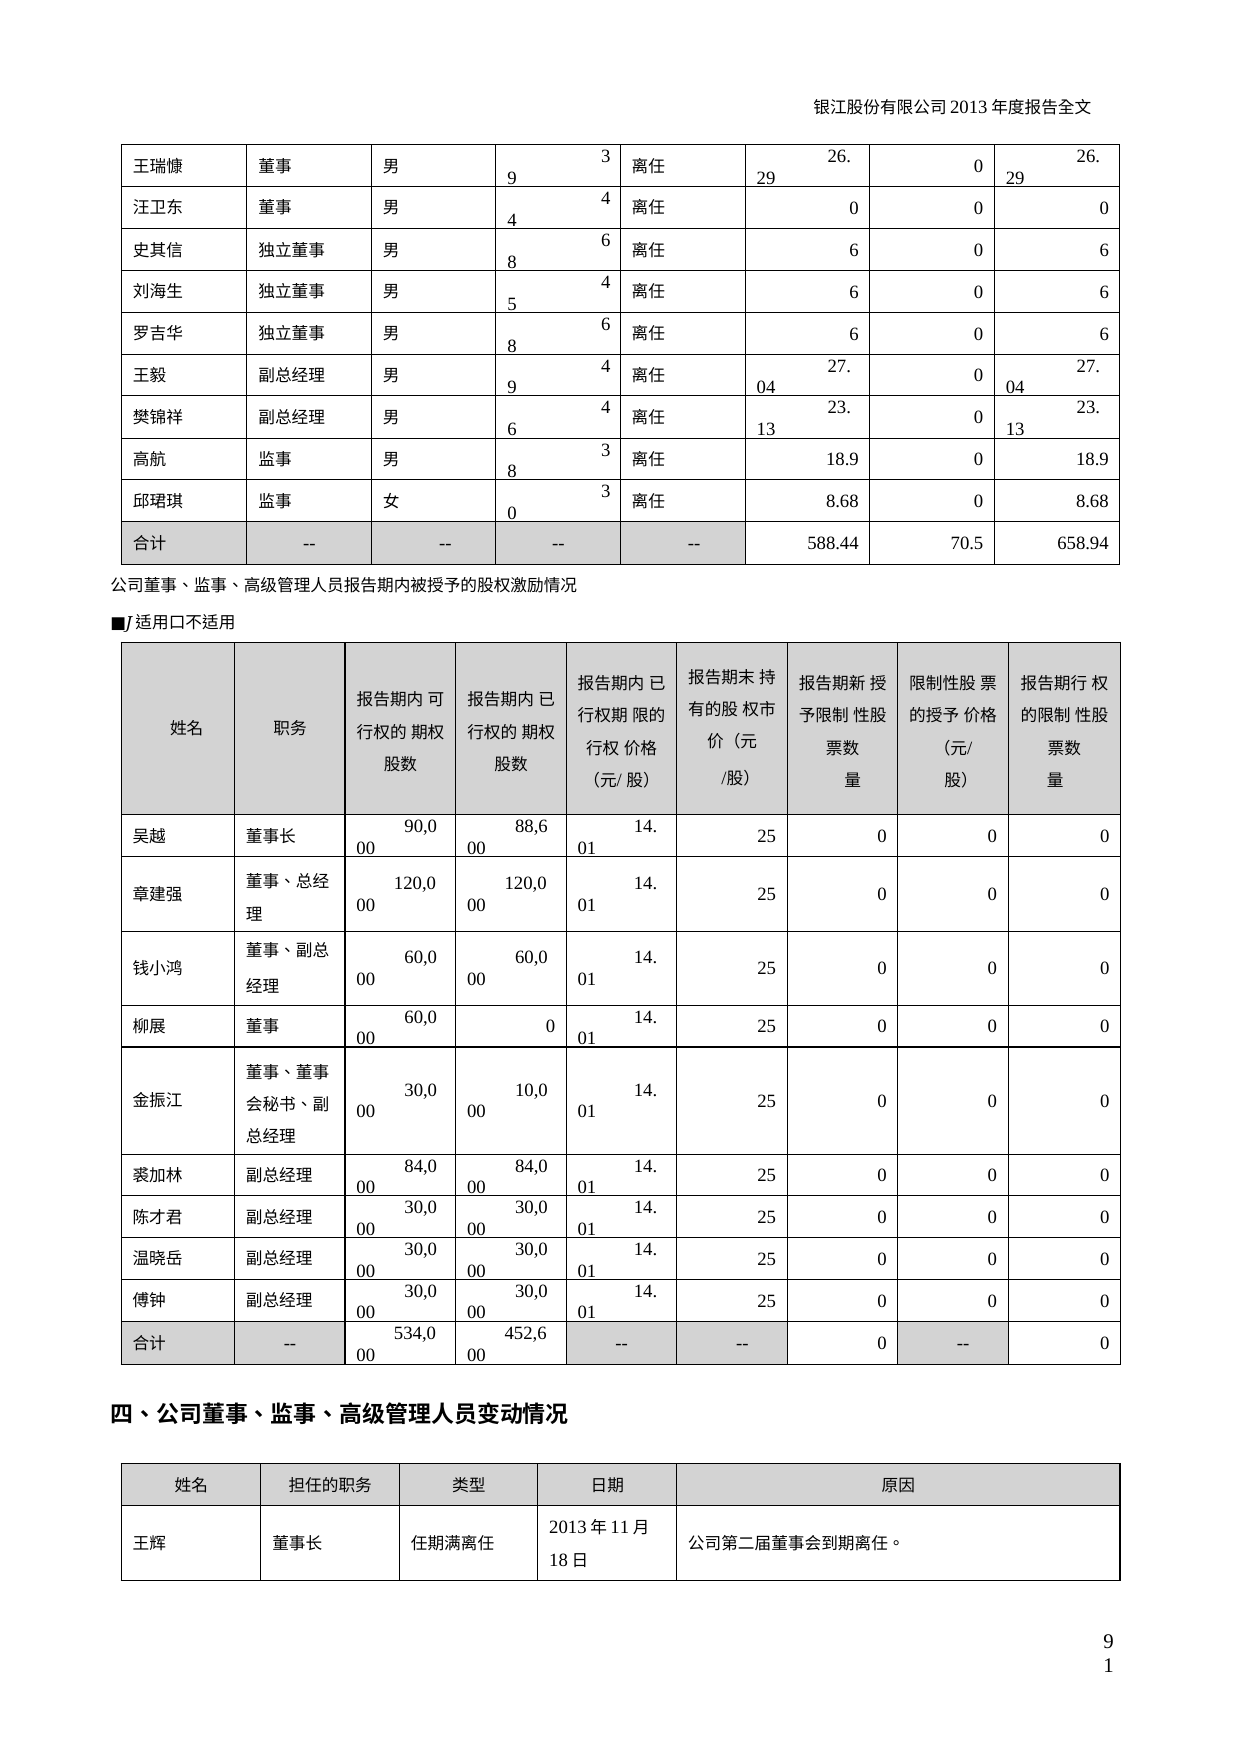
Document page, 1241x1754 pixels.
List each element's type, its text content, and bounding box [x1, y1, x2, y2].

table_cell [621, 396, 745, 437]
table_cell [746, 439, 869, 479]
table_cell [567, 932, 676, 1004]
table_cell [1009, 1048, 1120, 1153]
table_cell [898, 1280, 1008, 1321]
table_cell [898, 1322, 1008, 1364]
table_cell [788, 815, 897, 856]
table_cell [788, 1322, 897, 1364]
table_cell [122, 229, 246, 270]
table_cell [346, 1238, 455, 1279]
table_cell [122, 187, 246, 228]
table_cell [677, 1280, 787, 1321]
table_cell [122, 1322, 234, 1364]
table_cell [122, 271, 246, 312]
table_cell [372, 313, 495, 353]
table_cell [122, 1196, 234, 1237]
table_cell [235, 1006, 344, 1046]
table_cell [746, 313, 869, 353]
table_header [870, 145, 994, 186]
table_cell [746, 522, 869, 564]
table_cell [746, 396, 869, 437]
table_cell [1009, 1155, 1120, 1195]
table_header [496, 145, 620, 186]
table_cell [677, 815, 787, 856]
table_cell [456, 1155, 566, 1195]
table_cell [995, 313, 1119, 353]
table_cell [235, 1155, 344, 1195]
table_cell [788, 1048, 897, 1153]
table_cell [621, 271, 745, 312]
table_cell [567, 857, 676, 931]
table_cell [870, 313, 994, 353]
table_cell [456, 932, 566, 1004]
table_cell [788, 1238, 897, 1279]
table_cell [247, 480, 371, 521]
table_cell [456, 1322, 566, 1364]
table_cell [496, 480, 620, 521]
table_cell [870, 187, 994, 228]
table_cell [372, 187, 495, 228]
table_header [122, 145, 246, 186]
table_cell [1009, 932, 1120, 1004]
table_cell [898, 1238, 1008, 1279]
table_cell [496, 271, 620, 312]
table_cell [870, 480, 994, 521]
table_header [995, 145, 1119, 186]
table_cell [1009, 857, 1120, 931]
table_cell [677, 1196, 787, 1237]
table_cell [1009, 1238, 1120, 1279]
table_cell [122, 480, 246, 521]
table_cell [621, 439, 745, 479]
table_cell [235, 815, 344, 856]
text 四、公司董事、监事、高级管理人员变动情况 [110, 1398, 1131, 1429]
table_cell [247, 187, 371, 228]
text 公司董事、监事、高级管理人员报告期内被授予的股权激励情况 [110, 573, 1131, 596]
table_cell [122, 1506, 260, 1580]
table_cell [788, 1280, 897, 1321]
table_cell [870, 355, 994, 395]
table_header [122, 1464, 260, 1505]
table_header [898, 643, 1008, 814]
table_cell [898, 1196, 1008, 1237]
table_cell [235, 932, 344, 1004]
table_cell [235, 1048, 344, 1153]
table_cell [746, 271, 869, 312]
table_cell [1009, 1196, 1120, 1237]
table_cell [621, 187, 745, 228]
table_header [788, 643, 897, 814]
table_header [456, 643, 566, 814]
text ■J适用口不适用 [110, 611, 1131, 633]
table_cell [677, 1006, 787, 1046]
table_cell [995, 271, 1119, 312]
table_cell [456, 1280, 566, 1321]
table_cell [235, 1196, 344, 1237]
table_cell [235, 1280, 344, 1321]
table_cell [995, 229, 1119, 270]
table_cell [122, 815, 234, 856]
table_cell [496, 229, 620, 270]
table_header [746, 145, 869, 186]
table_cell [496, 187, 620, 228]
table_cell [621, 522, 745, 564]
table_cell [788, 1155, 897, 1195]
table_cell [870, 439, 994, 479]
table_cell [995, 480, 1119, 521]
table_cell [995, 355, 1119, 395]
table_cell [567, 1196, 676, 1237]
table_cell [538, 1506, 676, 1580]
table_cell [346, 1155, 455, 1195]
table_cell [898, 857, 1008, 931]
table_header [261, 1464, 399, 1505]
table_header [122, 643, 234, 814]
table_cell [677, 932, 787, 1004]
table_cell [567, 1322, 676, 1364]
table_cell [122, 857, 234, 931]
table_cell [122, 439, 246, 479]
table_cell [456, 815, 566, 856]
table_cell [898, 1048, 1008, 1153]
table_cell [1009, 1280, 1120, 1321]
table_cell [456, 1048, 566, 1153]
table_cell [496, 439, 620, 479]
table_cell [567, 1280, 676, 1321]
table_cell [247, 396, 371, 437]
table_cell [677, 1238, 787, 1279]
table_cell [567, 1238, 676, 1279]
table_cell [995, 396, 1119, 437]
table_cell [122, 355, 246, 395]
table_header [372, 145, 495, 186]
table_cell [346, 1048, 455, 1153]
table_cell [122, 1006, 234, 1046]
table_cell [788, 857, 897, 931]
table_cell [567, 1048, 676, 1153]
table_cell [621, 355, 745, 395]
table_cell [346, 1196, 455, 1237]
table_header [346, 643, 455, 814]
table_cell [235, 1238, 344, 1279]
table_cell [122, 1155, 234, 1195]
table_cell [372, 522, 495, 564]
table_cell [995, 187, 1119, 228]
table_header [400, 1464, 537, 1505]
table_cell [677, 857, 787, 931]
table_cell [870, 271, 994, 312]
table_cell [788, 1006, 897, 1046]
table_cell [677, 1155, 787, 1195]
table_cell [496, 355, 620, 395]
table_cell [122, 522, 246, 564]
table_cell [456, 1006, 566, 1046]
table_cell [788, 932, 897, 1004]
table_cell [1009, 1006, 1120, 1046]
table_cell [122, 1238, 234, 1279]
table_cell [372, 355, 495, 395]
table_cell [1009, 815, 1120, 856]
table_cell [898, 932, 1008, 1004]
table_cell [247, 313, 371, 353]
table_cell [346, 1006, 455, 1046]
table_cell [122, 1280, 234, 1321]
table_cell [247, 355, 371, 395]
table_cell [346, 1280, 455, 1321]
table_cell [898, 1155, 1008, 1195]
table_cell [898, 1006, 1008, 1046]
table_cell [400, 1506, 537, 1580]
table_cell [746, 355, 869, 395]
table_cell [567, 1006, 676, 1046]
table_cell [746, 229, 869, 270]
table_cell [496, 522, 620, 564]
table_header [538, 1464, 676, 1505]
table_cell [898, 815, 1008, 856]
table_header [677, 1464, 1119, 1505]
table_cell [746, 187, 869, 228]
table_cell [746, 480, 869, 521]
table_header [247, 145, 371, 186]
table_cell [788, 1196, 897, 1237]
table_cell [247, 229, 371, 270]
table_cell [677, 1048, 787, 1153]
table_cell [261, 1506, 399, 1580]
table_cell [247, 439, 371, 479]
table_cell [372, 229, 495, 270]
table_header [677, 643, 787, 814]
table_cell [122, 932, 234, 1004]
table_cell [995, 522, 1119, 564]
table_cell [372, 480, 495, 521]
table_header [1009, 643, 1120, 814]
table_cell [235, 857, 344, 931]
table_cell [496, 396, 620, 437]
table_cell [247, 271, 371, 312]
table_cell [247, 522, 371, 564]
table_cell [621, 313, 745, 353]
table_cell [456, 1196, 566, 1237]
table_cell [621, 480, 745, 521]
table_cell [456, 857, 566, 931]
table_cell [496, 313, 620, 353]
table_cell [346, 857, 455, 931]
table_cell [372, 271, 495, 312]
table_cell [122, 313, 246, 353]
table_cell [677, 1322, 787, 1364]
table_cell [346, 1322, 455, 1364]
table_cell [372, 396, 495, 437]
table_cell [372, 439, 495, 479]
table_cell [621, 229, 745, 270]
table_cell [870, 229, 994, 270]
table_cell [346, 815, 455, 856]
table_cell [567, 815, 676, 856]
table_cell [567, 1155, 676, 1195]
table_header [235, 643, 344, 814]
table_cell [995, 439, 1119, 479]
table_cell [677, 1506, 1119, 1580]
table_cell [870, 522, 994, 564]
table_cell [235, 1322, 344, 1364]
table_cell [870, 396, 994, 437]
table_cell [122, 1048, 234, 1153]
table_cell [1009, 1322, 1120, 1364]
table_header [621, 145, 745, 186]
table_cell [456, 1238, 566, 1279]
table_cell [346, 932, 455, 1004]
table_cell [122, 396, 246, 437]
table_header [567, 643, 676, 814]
